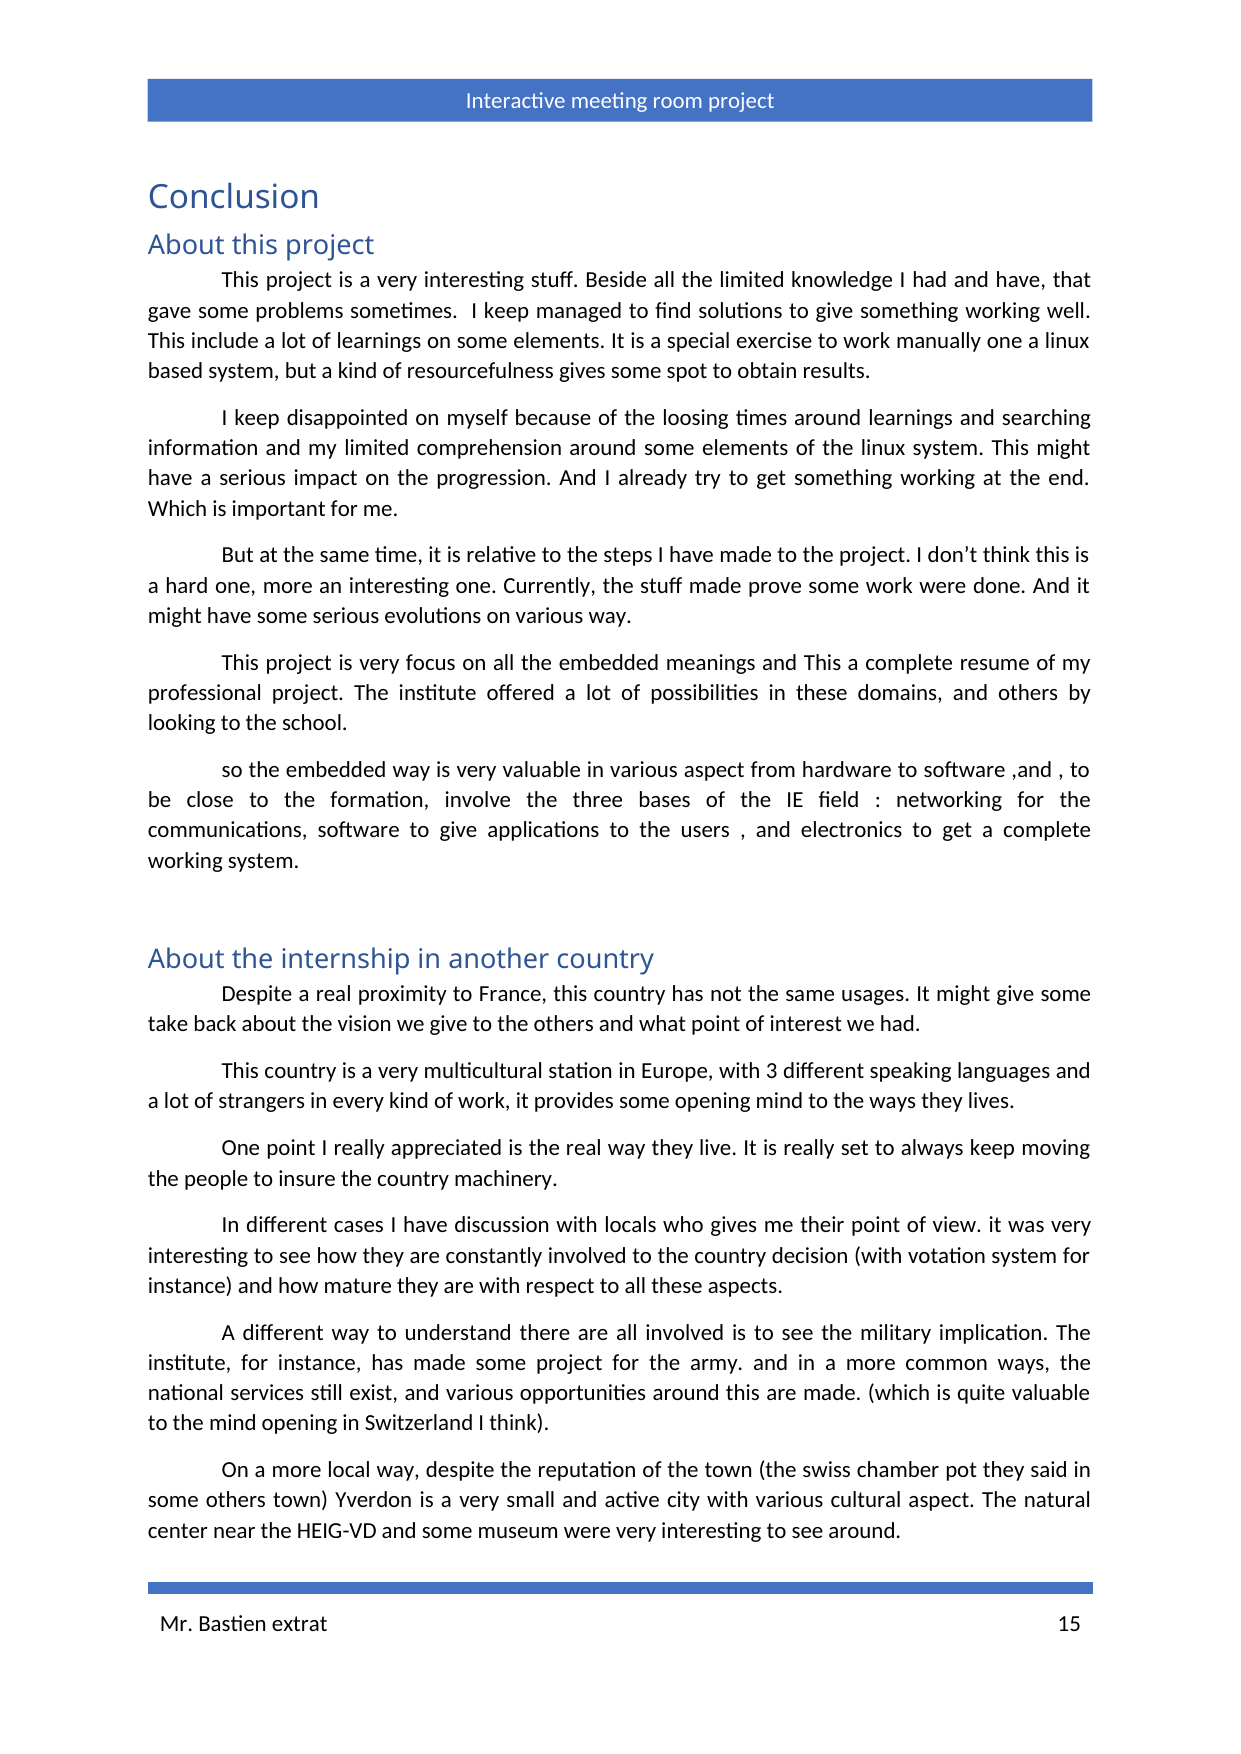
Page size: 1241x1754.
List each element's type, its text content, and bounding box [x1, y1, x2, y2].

text A different way to understand there are all involved is to see the military implication. The institute, for instance, has made some project for the army. and in a more common ways, the national services still exist, and various opportunities around this are made. (which is quite valuable to the mind opening in Switzerland I think). [148, 1318, 1093, 1436]
text In different cases I have discussion with locals who gives me their point of view. it was very interesting to see how they are constantly involved to the country decision (with votation system for instance) and how mature they are with respect to all these aspects. [148, 1211, 1093, 1299]
text Despite a real proximity to France, this country has not the same usages. It might give some take back about the vision we give to the others and what point of interest we had. [148, 979, 1093, 1037]
subtitle About the internship in another country [148, 939, 1093, 976]
text I keep disappointed on myself because of the loosing times around learnings and searching information and my limited comprehension around some elements of the linux system. This might have a serious impact on the progression. And I already try to get something working at the end. Which is important for me. [148, 403, 1093, 522]
text One point I really appreciated is the real way they live. It is really set to always keep moving the people to insure the country machinery. [148, 1133, 1093, 1192]
subtitle Conclusion [148, 173, 1093, 218]
text On a more local way, despite the reputation of the town (the swiss chamber pot they said in some others town) Yverdon is a very small and active city with various cultural aspect. The natural center near the HEIG-VD and some museum were very interesting to see around. [148, 1455, 1093, 1544]
text This project is very focus on all the embedded meanings and This a complete resume of my professional project. The institute offered a lot of possibilities in these domains, and others by looking to the school. [148, 648, 1093, 736]
text so the embedded way is very valuable in various aspect from hardware to software ,and , to be close to the formation, involve the three bases of the IE field : networking for the communications, software to give applications to the users , and electronics to get a complete working system. [148, 755, 1093, 874]
text This country is a very multicultural station in Europe, with 3 different speaking languages and a lot of strangers in every kind of work, it provides some opening mind to the ways they lives. [148, 1056, 1093, 1114]
text This project is a very interesting stuff. Beside all the limited knowledge I had and have, that gave some problems sometimes. I keep managed to find solutions to give something working well. This include a lot of learnings on some elements. It is a special exercise to work manually one a linux based system, but a kind of resourcefulness gives some spot to obtain results. [148, 266, 1093, 384]
text But at the same time, it is relative to the steps I have made to the project. I don’t think this is a hard one, more an interesting one. Currently, the stuff made prove some work were done. And it might have some serious evolutions on various way. [148, 541, 1093, 629]
subtitle About this project [148, 226, 1093, 263]
